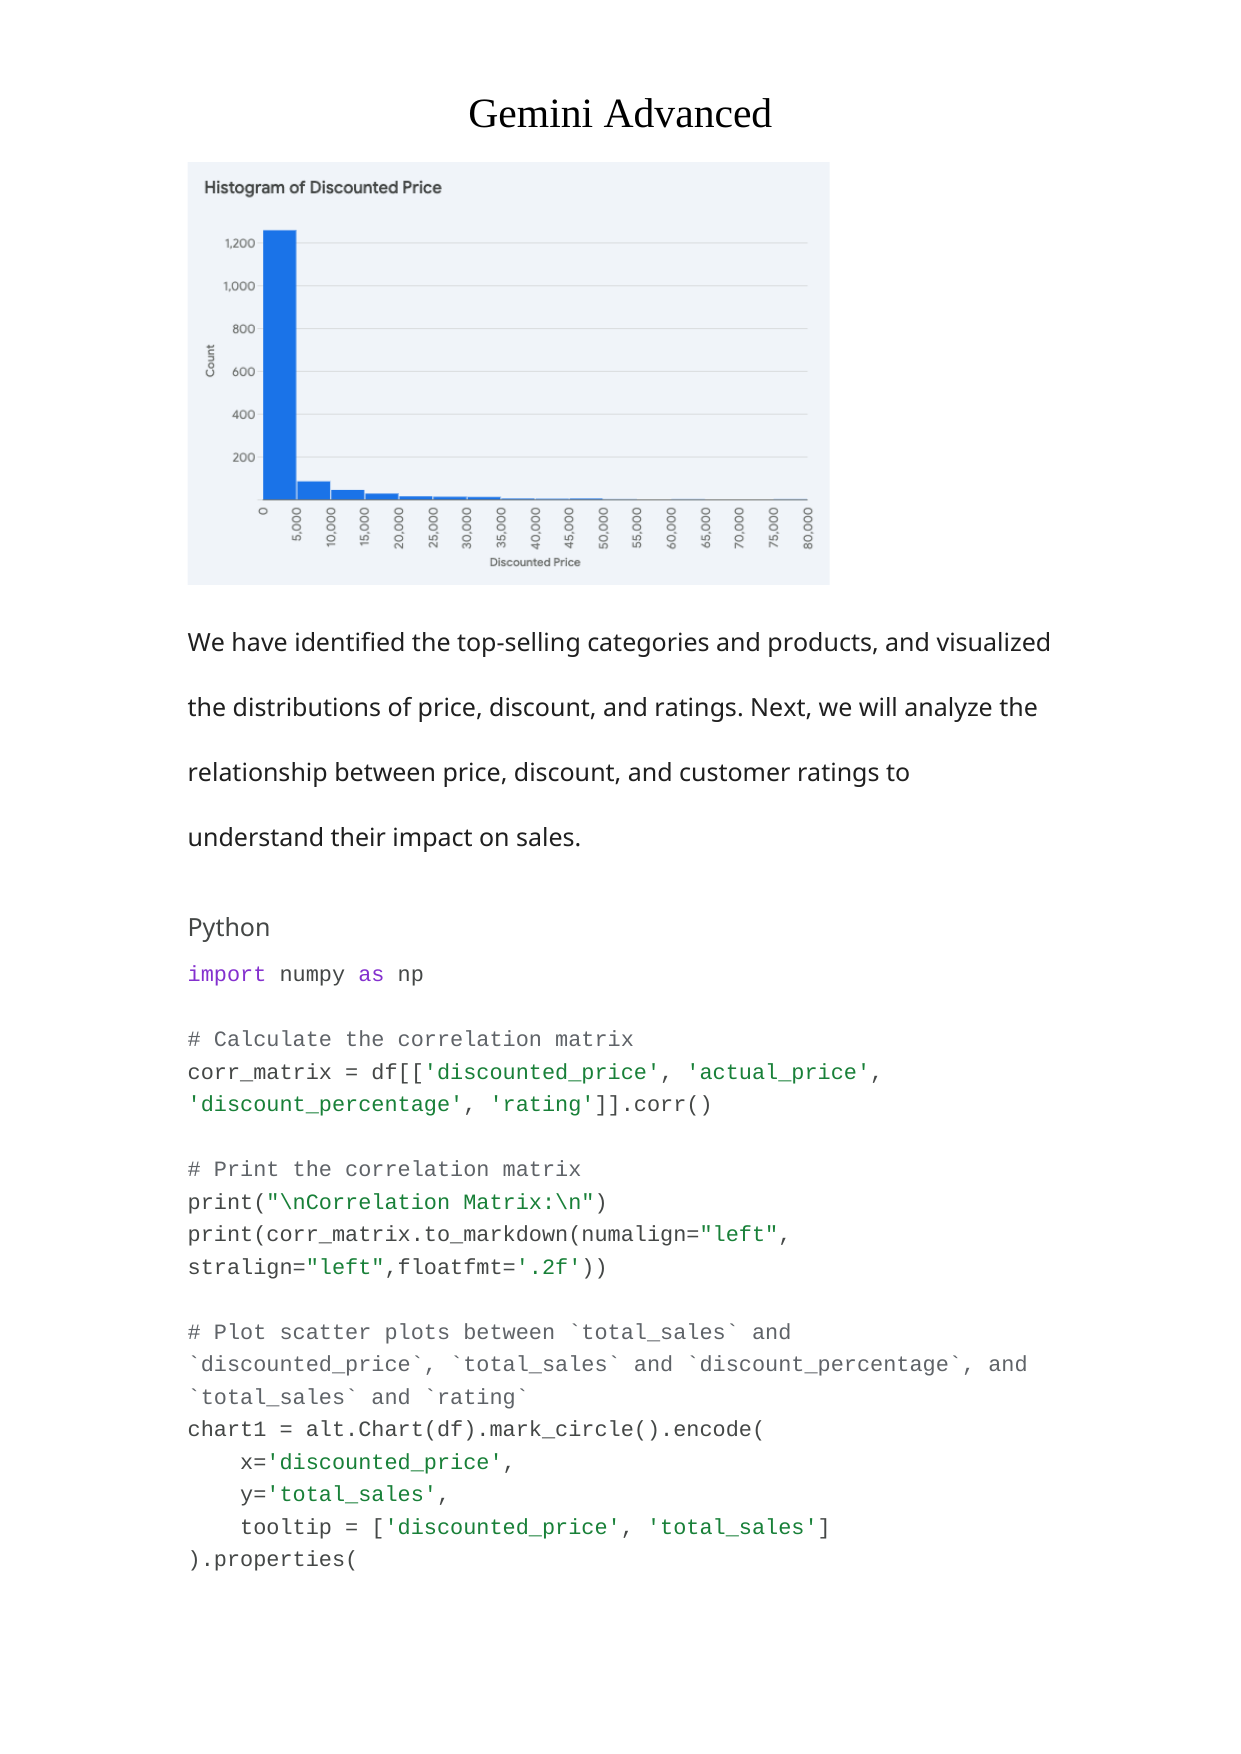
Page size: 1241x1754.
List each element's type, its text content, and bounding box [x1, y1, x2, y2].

text print(corr_matrix.to_markdown(numalign="left", stralign="left",floatfmt='.2f')) [187, 1219, 1053, 1284]
text We have identified the top-selling categories and products, and visualized the distributions of price, discount, and ratings. Next, we will analyze the relationship between price, discount, and customer ratings to understand their impact on sales. [187, 609, 1053, 869]
text tooltip = ['discounted_price', 'total_sales'] [187, 1512, 1053, 1544]
text ).properties( [187, 1544, 1053, 1577]
text print("\nCorrelation Matrix:\n") [187, 1187, 1053, 1219]
text # Calculate the correlation matrix [187, 1024, 1053, 1057]
text Python [187, 894, 1053, 959]
text # Print the correlation matrix [187, 1154, 1053, 1187]
text corr_matrix = df[['discounted_price', 'actual_price', 'discount_percentage', 'rating']].corr() [187, 1057, 1053, 1122]
text x='discounted_price', [187, 1447, 1053, 1479]
text chart1 = alt.Chart(df).mark_circle().encode( [187, 1414, 1053, 1447]
text import numpy as np [187, 959, 1053, 992]
text # Plot scatter plots between `total_sales` and `discounted_price`, `total_sales` and `discount_percentage`, and `total_sales` and `rating` [187, 1317, 1053, 1414]
text y='total_sales', [187, 1479, 1053, 1512]
picture [187, 162, 830, 585]
